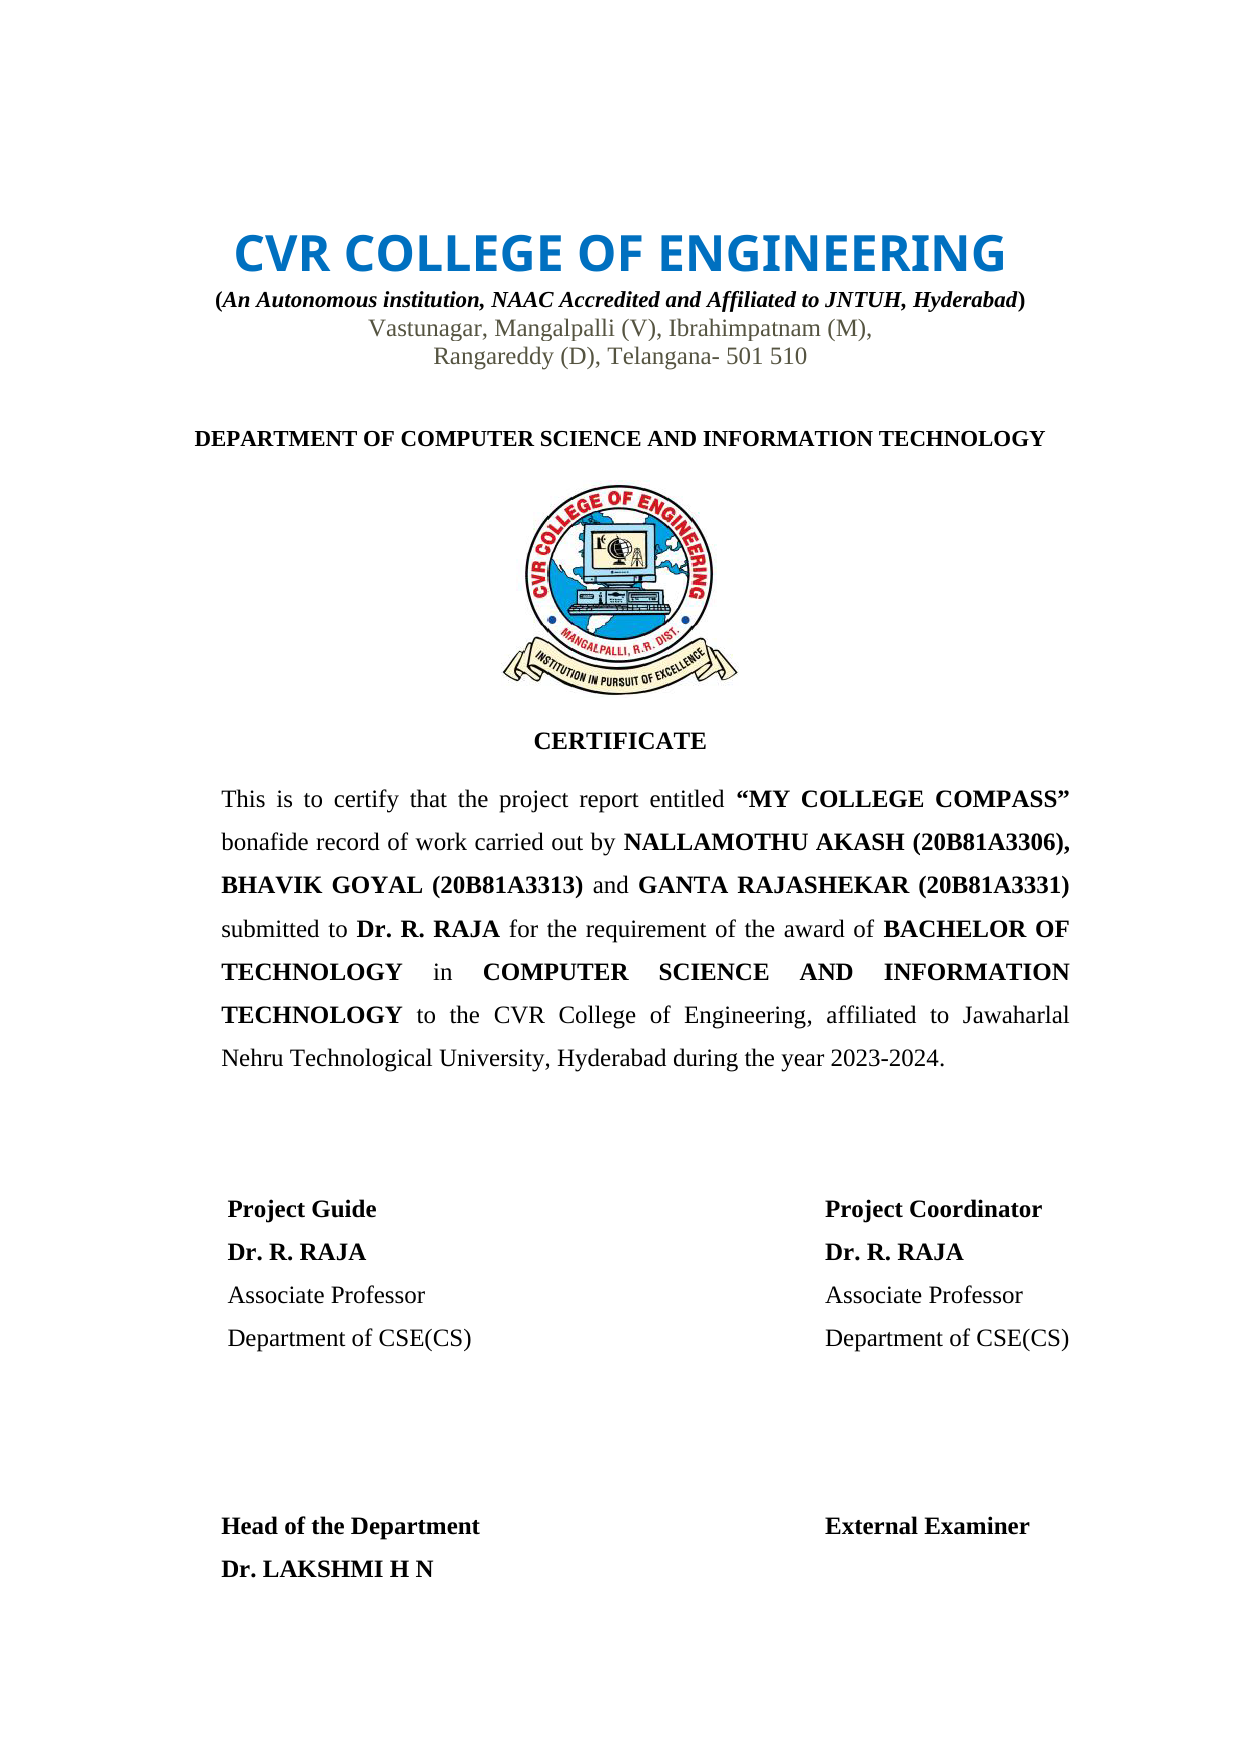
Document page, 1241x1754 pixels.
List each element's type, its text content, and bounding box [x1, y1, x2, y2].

text Vastunagar, Mangalpalli (V), Ibrahimpatnam (M), Rangareddy (D), Telangana- 501 510 [807, 313, 1090, 370]
text Head of the Department External Examiner [150, 1511, 1090, 1540]
text CERTIFICATE [150, 726, 1090, 755]
text This is to certify that the project report entitled “MY COLLEGE COMPASS” bonafide record of work carried out by NALLAMOTHU AKASH (20B81A3306), BHAVIK GOYAL (20B81A3313) and GANTA RAJASHEKAR (20B81A3331) submitted to Dr. R. RAJA for the requirement of the award of BACHELOR OF TECHNOLOGY in COMPUTER SCIENCE AND INFORMATION TECHNOLOGY to the CVR College of Engineering, affiliated to Jawaharlal Nehru Technological University, Hyderabad during the year 2023-2024. [221, 784, 1070, 1072]
text Department of CSE(CS) Department of CSE(CS) [150, 1323, 1090, 1352]
text Project Guide Project Coordinator [150, 1194, 1090, 1223]
text Associate Professor Associate Professor [150, 1280, 1090, 1309]
text Dr. LAKSHMI H N [150, 1554, 1090, 1583]
text Vastunagar, Mangalpalli (V), Ibrahimpatnam (M), Rangareddy (D), Telangana- 501 510 [150, 313, 433, 370]
text DEPARTMENT OF COMPUTER SCIENCE AND INFORMATION TECHNOLOGY [150, 425, 1090, 452]
text Dr. R. RAJA Dr. R. RAJA [150, 1237, 1090, 1266]
text CVR COLLEGE OF ENGINEERING [150, 218, 1090, 286]
text (An Autonomous institution, NAAC Accredited and Affiliated to JNTUH, Hyderabad) [150, 286, 1090, 313]
